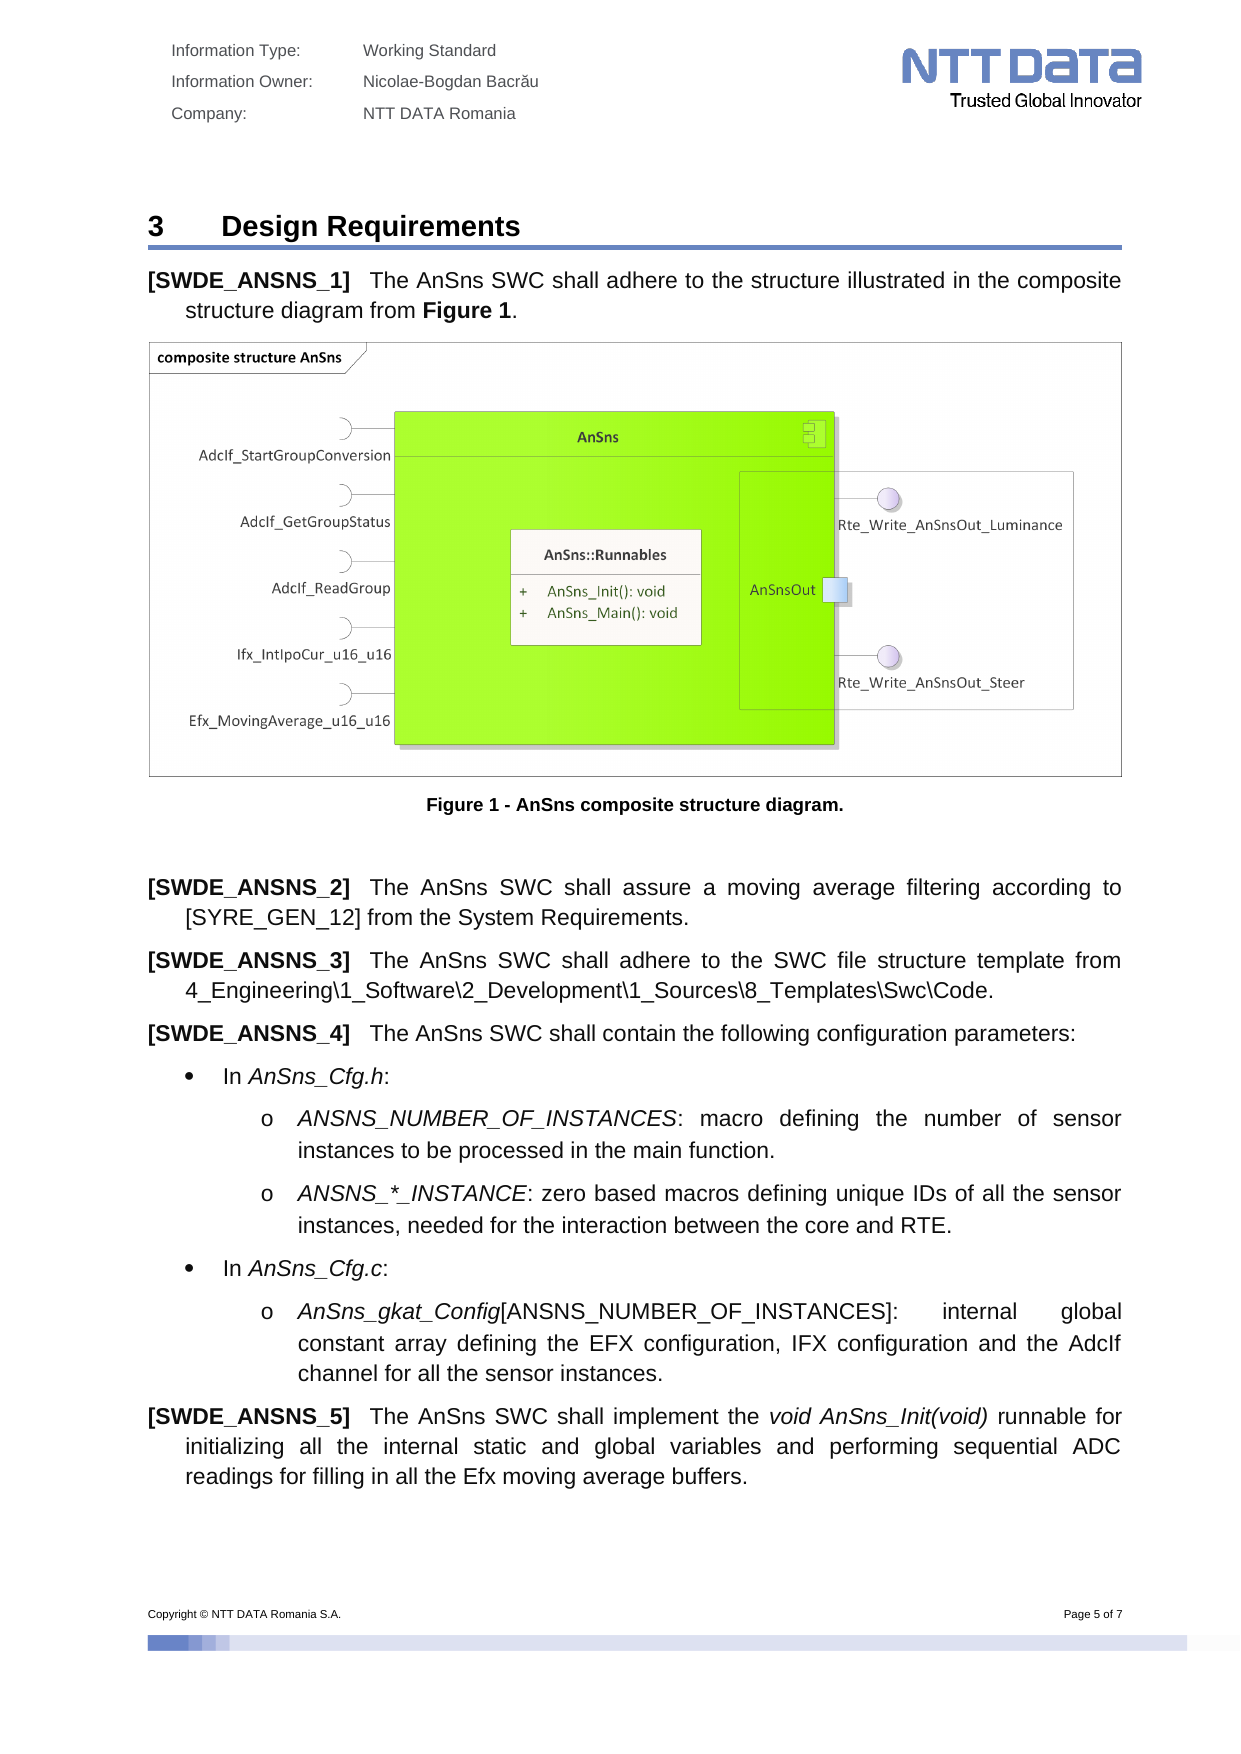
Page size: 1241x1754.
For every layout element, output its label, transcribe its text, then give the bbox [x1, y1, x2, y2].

text Figure 1 - AnSns composite structure diagram. [148, 794, 1122, 816]
list In AnSns_Cfg.c: [185, 1255, 1122, 1281]
list The AnSns SWC shall assure a moving average filtering according to [SYRE_GEN_12] from the System Requirements. [148, 874, 1122, 931]
list The AnSns SWC shall adhere to the SWC file structure template from 4_Engineering\1_Software\2_Development\1_Sources\8_Templates\Swc\Code. [148, 947, 1122, 1003]
list The AnSns SWC shall adhere to the structure illustrated in the composite structure diagram from Figure 1. [148, 267, 1122, 324]
picture [894, 41, 1142, 110]
picture [147, 1635, 1241, 1651]
picture [147, 340, 1123, 778]
list ANSNS_NUMBER_OF_INSTANCES: macro defining the number of sensor instances to be processed in the main function. [260, 1105, 1122, 1164]
list AnSns_gkat_Config[ANSNS_NUMBER_OF_INSTANCES]: internal global constant array defining the EFX configuration, IFX configuration and the AdcIf channel for all the sensor instances. [260, 1298, 1122, 1387]
list The AnSns SWC shall contain the following configuration parameters: [148, 1020, 1122, 1046]
list The AnSns SWC shall implement the void AnSns_Init(void) runnable for initializing all the internal static and global variables and performing sequential ADC readings for filling in all the Efx moving average buffers. [148, 1403, 1122, 1490]
subtitle Design Requirements [148, 209, 1122, 245]
list In AnSns_Cfg.h: [185, 1063, 1122, 1089]
list ANSNS_*_INSTANCE: zero based macros defining unique IDs of all the sensor instances, needed for the interaction between the core and RTE. [260, 1180, 1122, 1239]
